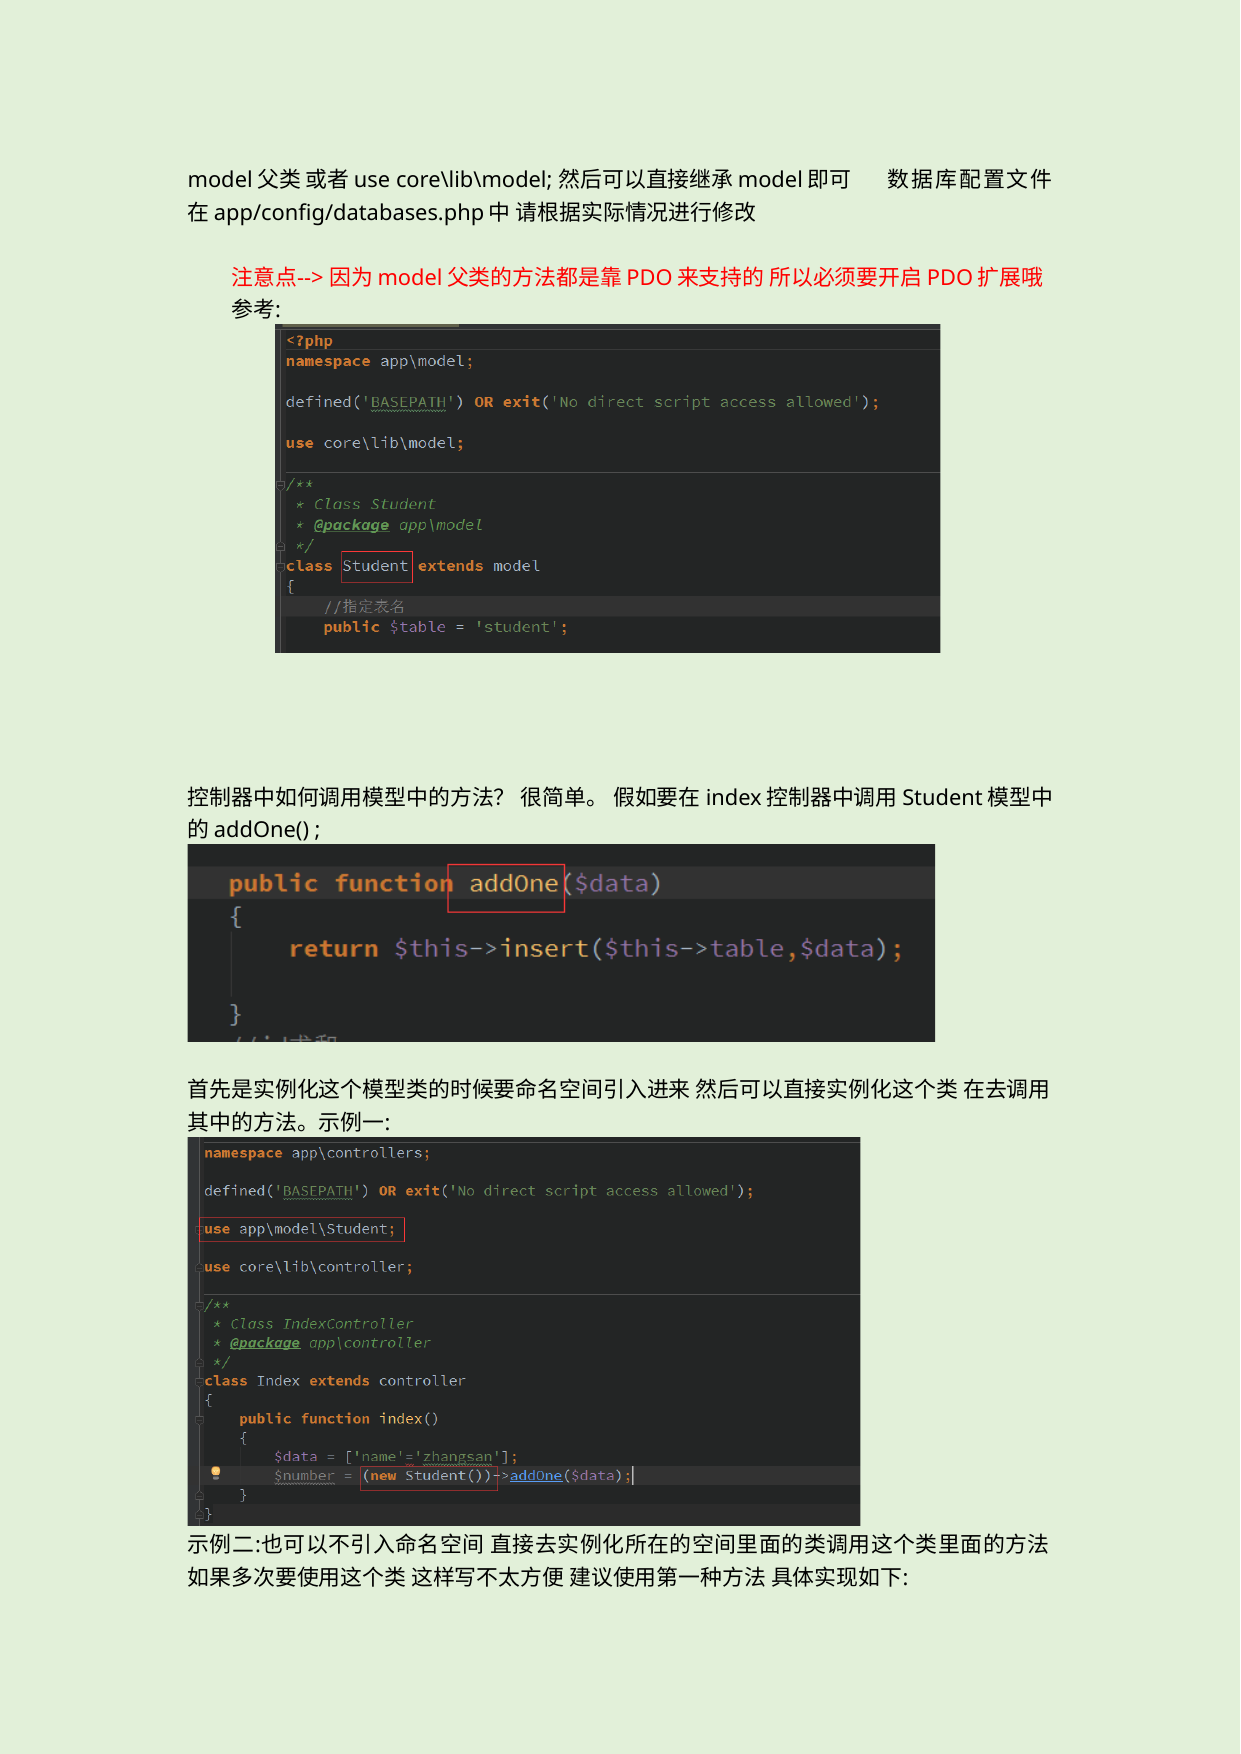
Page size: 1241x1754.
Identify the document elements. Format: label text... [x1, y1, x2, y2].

text 参考: [187, 292, 1053, 324]
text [187, 162, 1053, 227]
text 首先是实例化这个模型类的时候要命名空间引入进来 然后可以直接实例化这个类 在去调用其中的方法。示例一: [187, 1072, 1053, 1137]
text 示例二:也可以不引入命名空间 直接去实例化所在的空间里面的类调用这个类里面的方法 如果多次要使用这个类 这样写不太方便 建议使用第一种方法 具体实现如下: [187, 1527, 1053, 1592]
text 注意点--> 因为model父类的方法都是靠PDO来支持的 所以必须要开启PDO扩展哦 [187, 259, 1053, 292]
text 控制器中如何调用模型中的方法？ 很简单。 假如要在index控制器中调用Student模型中的addOne() ; [187, 779, 1053, 844]
picture [275, 324, 941, 653]
picture [187, 844, 936, 1042]
picture [187, 1137, 861, 1526]
